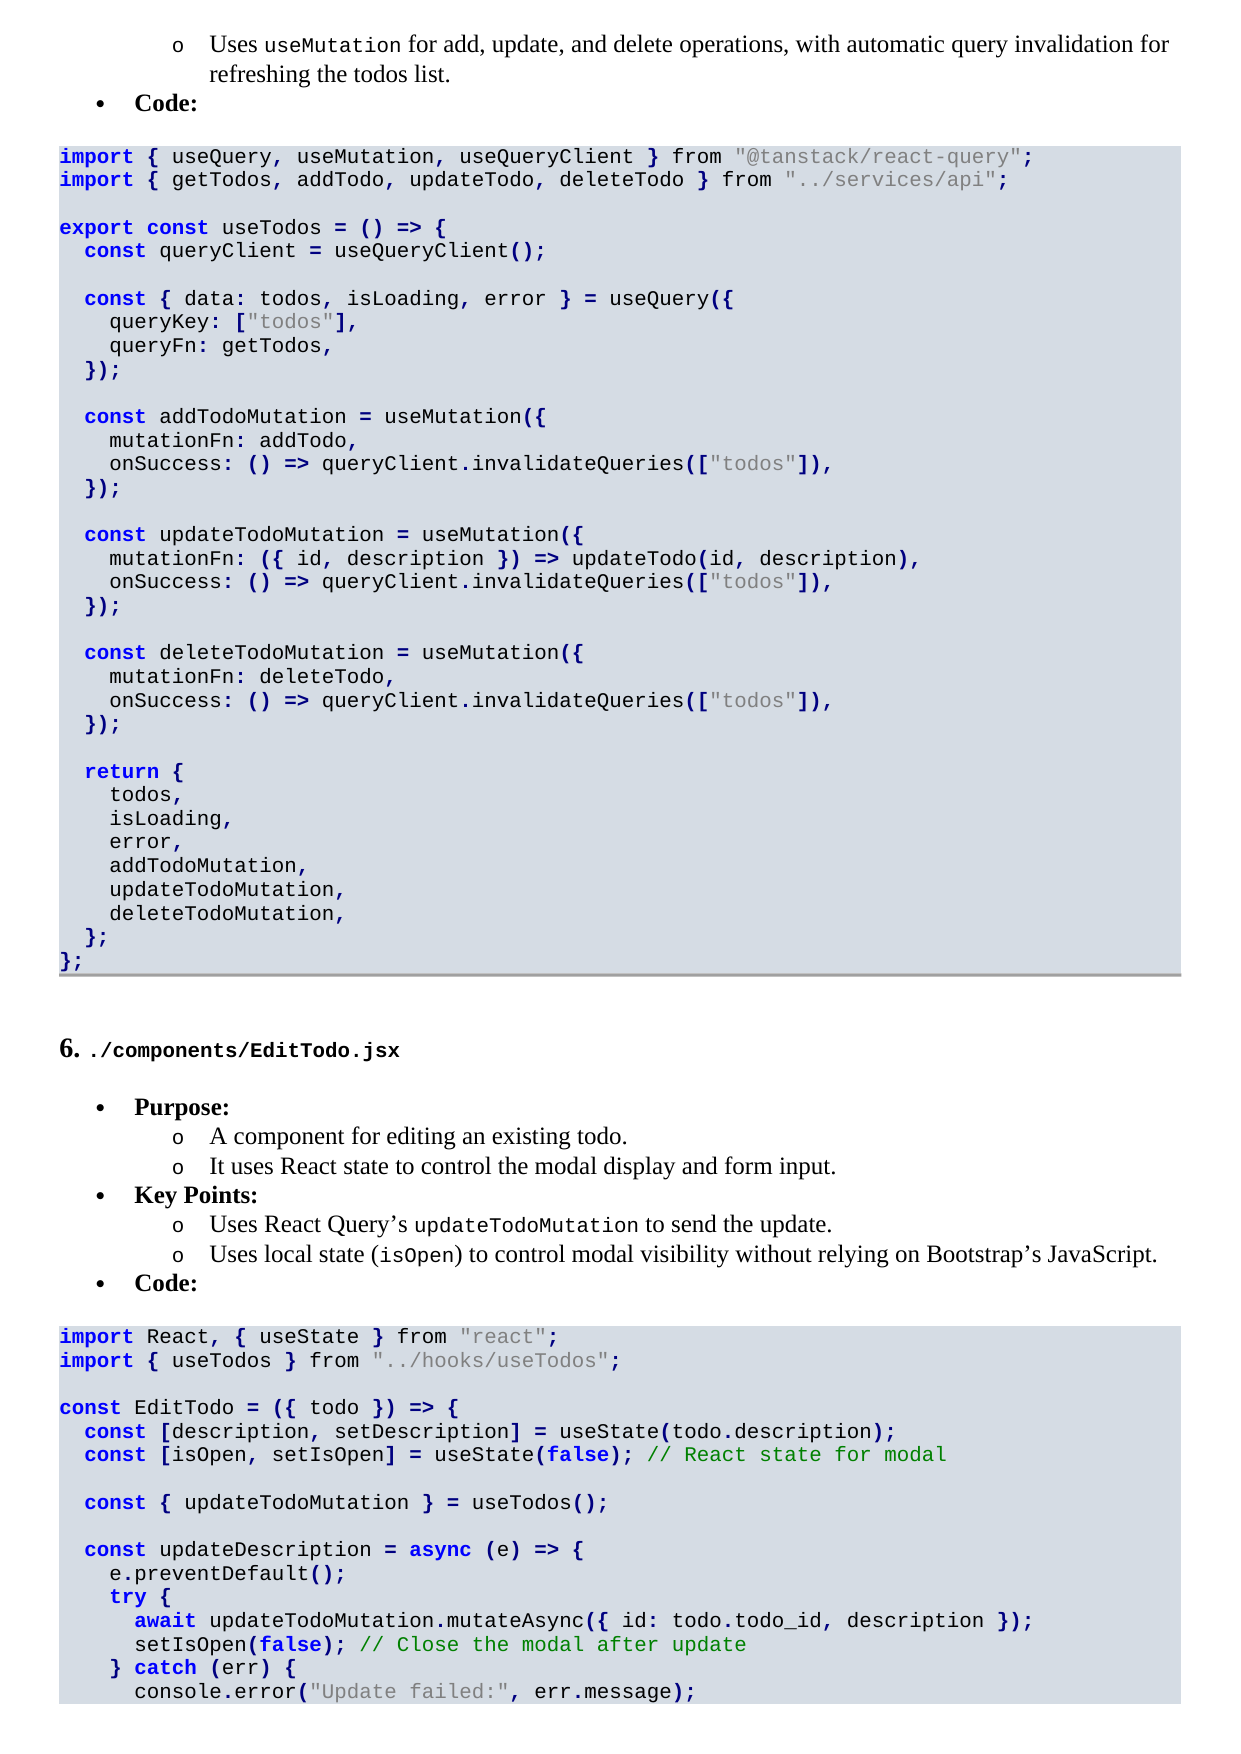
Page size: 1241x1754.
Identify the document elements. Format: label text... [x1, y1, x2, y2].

text deleteTodoMutation, [59, 902, 1181, 926]
text mutationFn: ({ id, description }) => updateTodo(id, description), [59, 548, 1181, 571]
text console.error("Update failed:", err.message); [59, 1681, 1181, 1704]
list Key Points: [97, 1180, 1181, 1209]
text return { [59, 761, 1181, 784]
text import { useQuery, useMutation, useQueryClient } from "@tanstack/react-query"; [59, 146, 1181, 169]
text onSuccess: () => queryClient.invalidateQueries(["todos"]), [59, 690, 1181, 713]
text addTodoMutation, [59, 855, 1181, 879]
text const addTodoMutation = useMutation({ [59, 406, 1181, 429]
text queryFn: getTodos, [59, 335, 1181, 359]
text e.preventDefault(); [59, 1563, 1181, 1586]
text const updateTodoMutation = useMutation({ [59, 524, 1181, 548]
text const deleteTodoMutation = useMutation({ [59, 642, 1181, 666]
text setIsOpen(false); // Close the modal after update [59, 1633, 1181, 1657]
list Code: [97, 88, 1181, 117]
text export const useTodos = () => { [59, 217, 1181, 240]
text } catch (err) { [59, 1657, 1181, 1681]
text const [description, setDescription] = useState(todo.description); [59, 1421, 1181, 1444]
text try { [59, 1586, 1181, 1610]
text error, [59, 832, 1181, 855]
text mutationFn: deleteTodo, [59, 666, 1181, 690]
text onSuccess: () => queryClient.invalidateQueries(["todos"]), [59, 571, 1181, 595]
text const updateDescription = async (e) => { [59, 1539, 1181, 1563]
text const { updateTodoMutation } = useTodos(); [59, 1492, 1181, 1515]
text import { getTodos, addTodo, updateTodo, deleteTodo } from "../services/api"; [59, 169, 1181, 193]
text mutationFn: addTodo, [59, 429, 1181, 453]
text isLoading, [59, 808, 1181, 832]
text }); [59, 595, 1181, 619]
text import { useTodos } from "../hooks/useTodos"; [59, 1350, 1181, 1373]
list It uses React state to control the modal display and form input. [172, 1151, 1181, 1180]
text updateTodoMutation, [59, 879, 1181, 902]
text onSuccess: () => queryClient.invalidateQueries(["todos"]), [59, 453, 1181, 477]
text }); [59, 359, 1181, 382]
text const { data: todos, isLoading, error } = useQuery({ [59, 288, 1181, 311]
list Code: [97, 1268, 1181, 1297]
text 6. ./components/EditTodo.jsx [59, 1031, 1181, 1063]
text }); [59, 477, 1181, 501]
text const EditTodo = ({ todo }) => { [59, 1397, 1181, 1421]
text const queryClient = useQueryClient(); [59, 240, 1181, 264]
list Uses useMutation for add, update, and delete operations, with automatic query invalidation for refreshing the todos list. [172, 29, 1181, 88]
list Purpose: [97, 1092, 1181, 1121]
list Uses local state (isOpen) to control modal visibility without relying on Bootstrap’s JavaScript. [172, 1239, 1181, 1268]
text todos, [59, 784, 1181, 808]
text }; [59, 950, 1181, 973]
text }); [59, 713, 1181, 737]
text await updateTodoMutation.mutateAsync({ id: todo.todo_id, description }); [59, 1610, 1181, 1633]
text const [isOpen, setIsOpen] = useState(false); // React state for modal [59, 1444, 1181, 1468]
text queryKey: ["todos"], [59, 311, 1181, 335]
list Uses React Query’s updateTodoMutation to send the update. [172, 1209, 1181, 1239]
text import React, { useState } from "react"; [59, 1326, 1181, 1350]
list A component for editing an existing todo. [172, 1121, 1181, 1151]
text }; [59, 926, 1181, 950]
